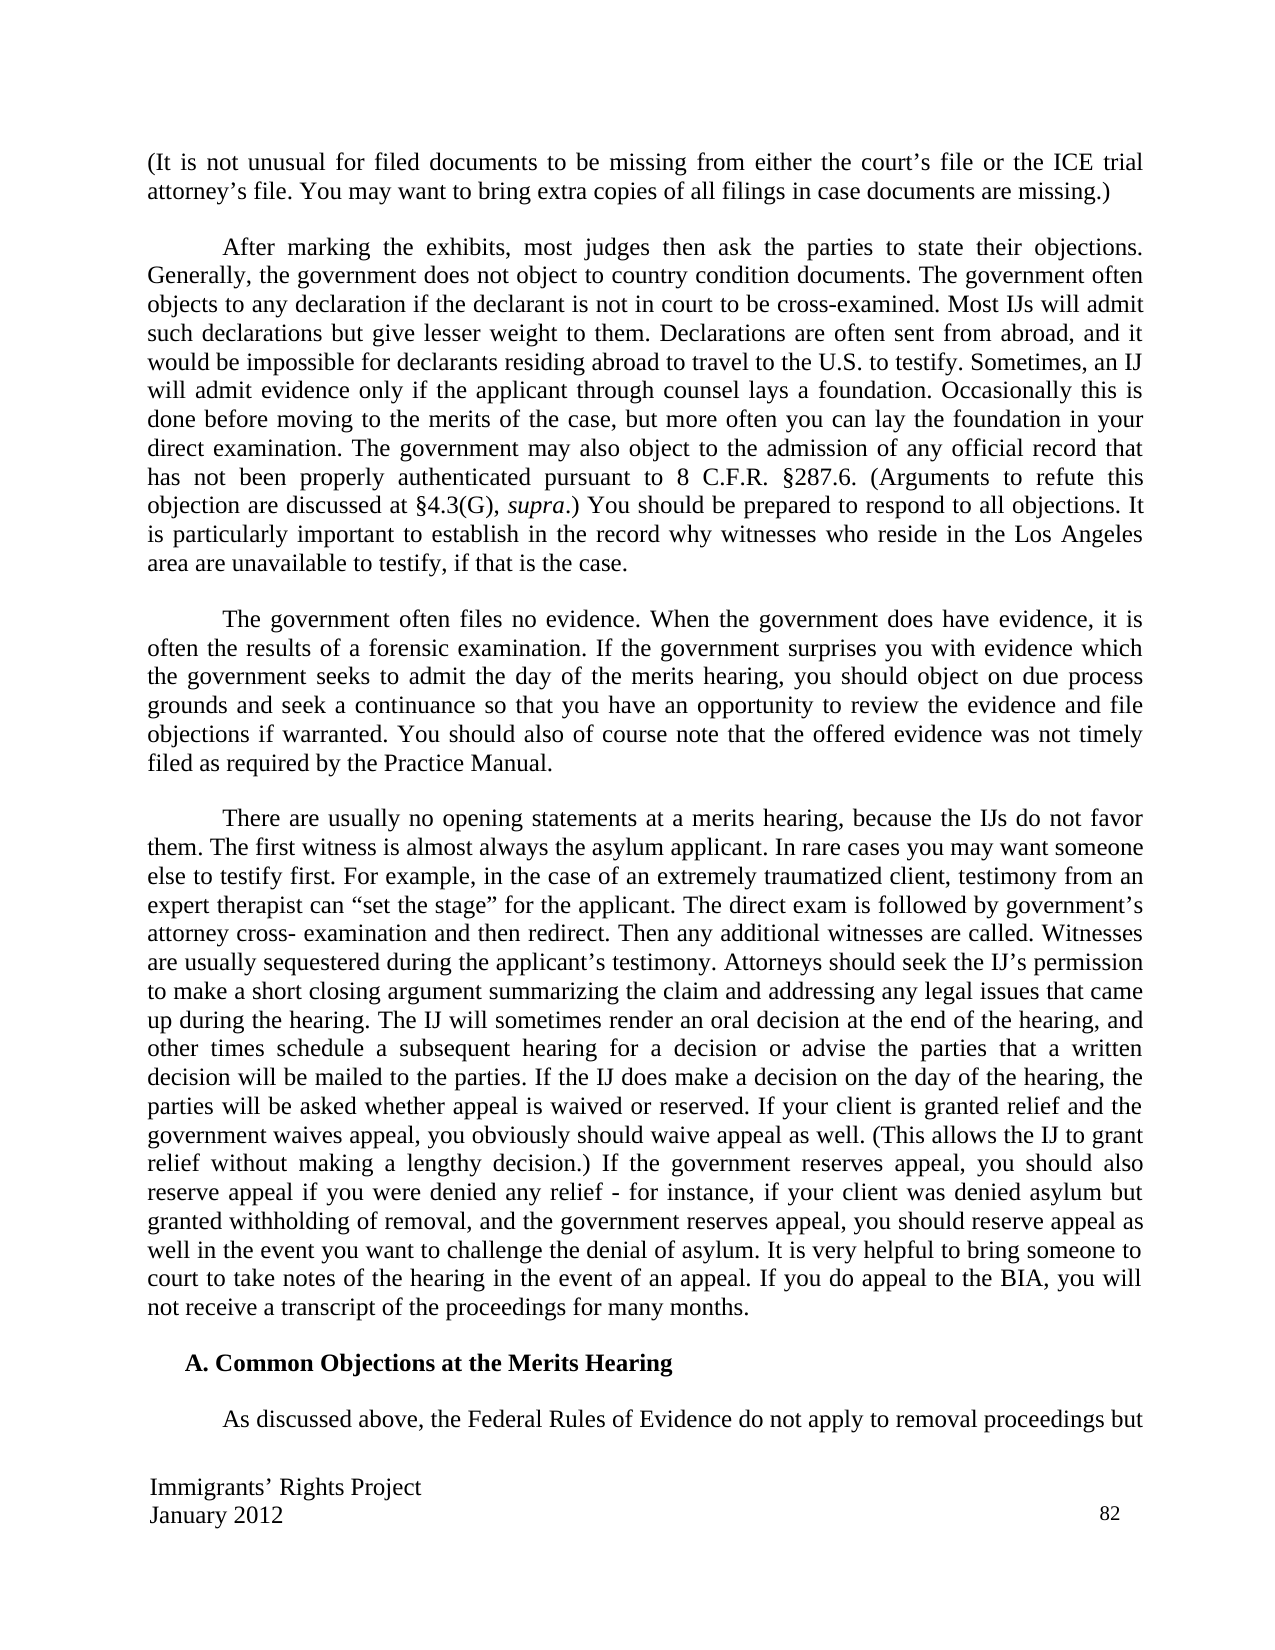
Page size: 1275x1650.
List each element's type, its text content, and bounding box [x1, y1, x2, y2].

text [147, 147, 1144, 205]
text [147, 1404, 1144, 1433]
text The government often files no evidence. When the government does have evidence, it is often the results of a forensic examination. If the government surprises you with evidence which the government seeks to admit the day of the merits hearing, you should object on due process grounds and seek a continuance so that you have an opportunity to review the evidence and file objections if warranted. You should also of course note that the offered evidence was not timely filed as required by the Practice Manual. [147, 604, 1144, 776]
text After marking the exhibits, most judges then ask the parties to state their objections. Generally, the government does not object to country condition documents. The government often objects to any declaration if the declarant is not in court to be cross-examined. Most IJs will admit such declarations but give lesser weight to them. Declarations are often sent from abroad, and it would be impossible for declarants residing abroad to travel to the U.S. to testify. Sometimes, an IJ will admit evidence only if the applicant through counsel lays a foundation. Occasionally this is done before moving to the merits of the case, but more often you can lay the foundation in your direct examination. The government may also object to the admission of any official record that has not been properly authenticated pursuant to 8 C.F.R. §287.6. (Arguments to refute this objection are discussed at §4.3(G), supra.) You should be prepared to respond to all objections. It is particularly important to establish in the record why witnesses who reside in the Los Angeles area are unavailable to testify, if that is the case. [147, 232, 1144, 577]
text There are usually no opening statements at a merits hearing, because the IJs do not favor them. The first witness is almost always the asylum applicant. In rare cases you may want someone else to testify first. For example, in the case of an extremely traumatized client, testimony from an expert therapist can “set the stage” for the applicant. The direct exam is followed by government’s attorney cross- examination and then redirect. Then any additional witnesses are called. Witnesses are usually sequestered during the applicant’s testimony. Attorneys should seek the IJ’s permission to make a short closing argument summarizing the claim and addressing any legal issues that came up during the hearing. The IJ will sometimes render an oral decision at the end of the hearing, and other times schedule a subsequent hearing for a decision or advise the parties that a written decision will be mailed to the parties. If the IJ does make a decision on the day of the hearing, the parties will be asked whether appeal is waived or reserved. If your client is granted relief and the government waives appeal, you obviously should waive appeal as well. (This allows the IJ to grant relief without making a lengthy decision.) If the government reserves appeal, you should also reserve appeal if you were denied any relief - for instance, if your client was denied asylum but granted withholding of removal, and the government reserves appeal, you should reserve appeal as well in the event you want to challenge the denial of asylum. It is very helpful to bring someone to court to take notes of the hearing in the event of an appeal. If you do appeal to the BIA, you will not receive a transcript of the proceedings for many months. [147, 803, 1144, 1321]
text A. Common Objections at the Merits Hearing [109, 1348, 1144, 1377]
